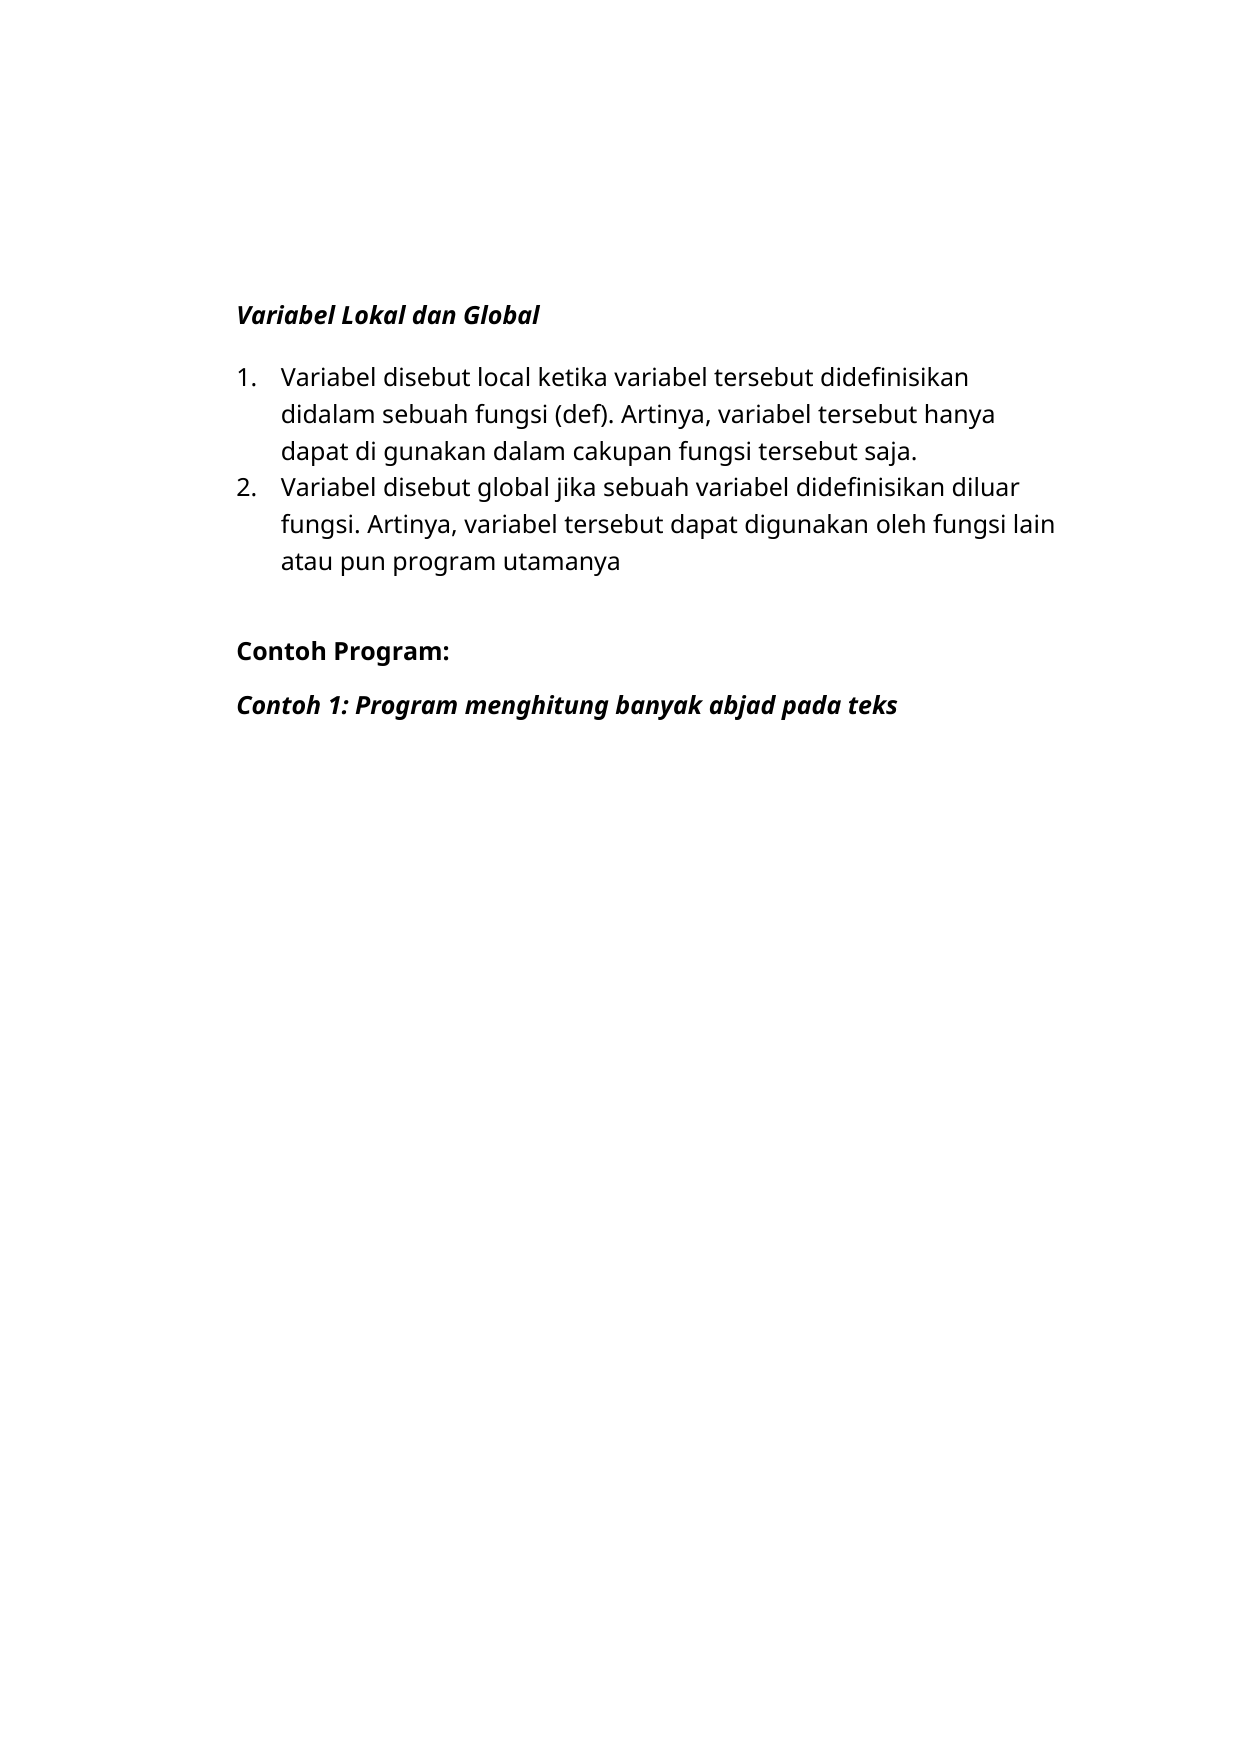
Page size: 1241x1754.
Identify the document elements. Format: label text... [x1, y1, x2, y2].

text Contoh 1: Program menghitung banyak abjad pada teks [236, 687, 1063, 721]
text Variabel Lokal dan Global [236, 298, 1063, 332]
list Variabel disebut local ketika variabel tersebut didefinisikan didalam sebuah fungsi (def). Artinya, variabel tersebut hanya dapat di gunakan dalam cakupan fungsi tersebut saja. [236, 360, 1063, 467]
text Contoh Program: [236, 634, 1063, 668]
list Variabel disebut global jika sebuah variabel didefinisikan diluar fungsi. Artinya, variabel tersebut dapat digunakan oleh fungsi lain atau pun program utamanya [236, 470, 1063, 578]
